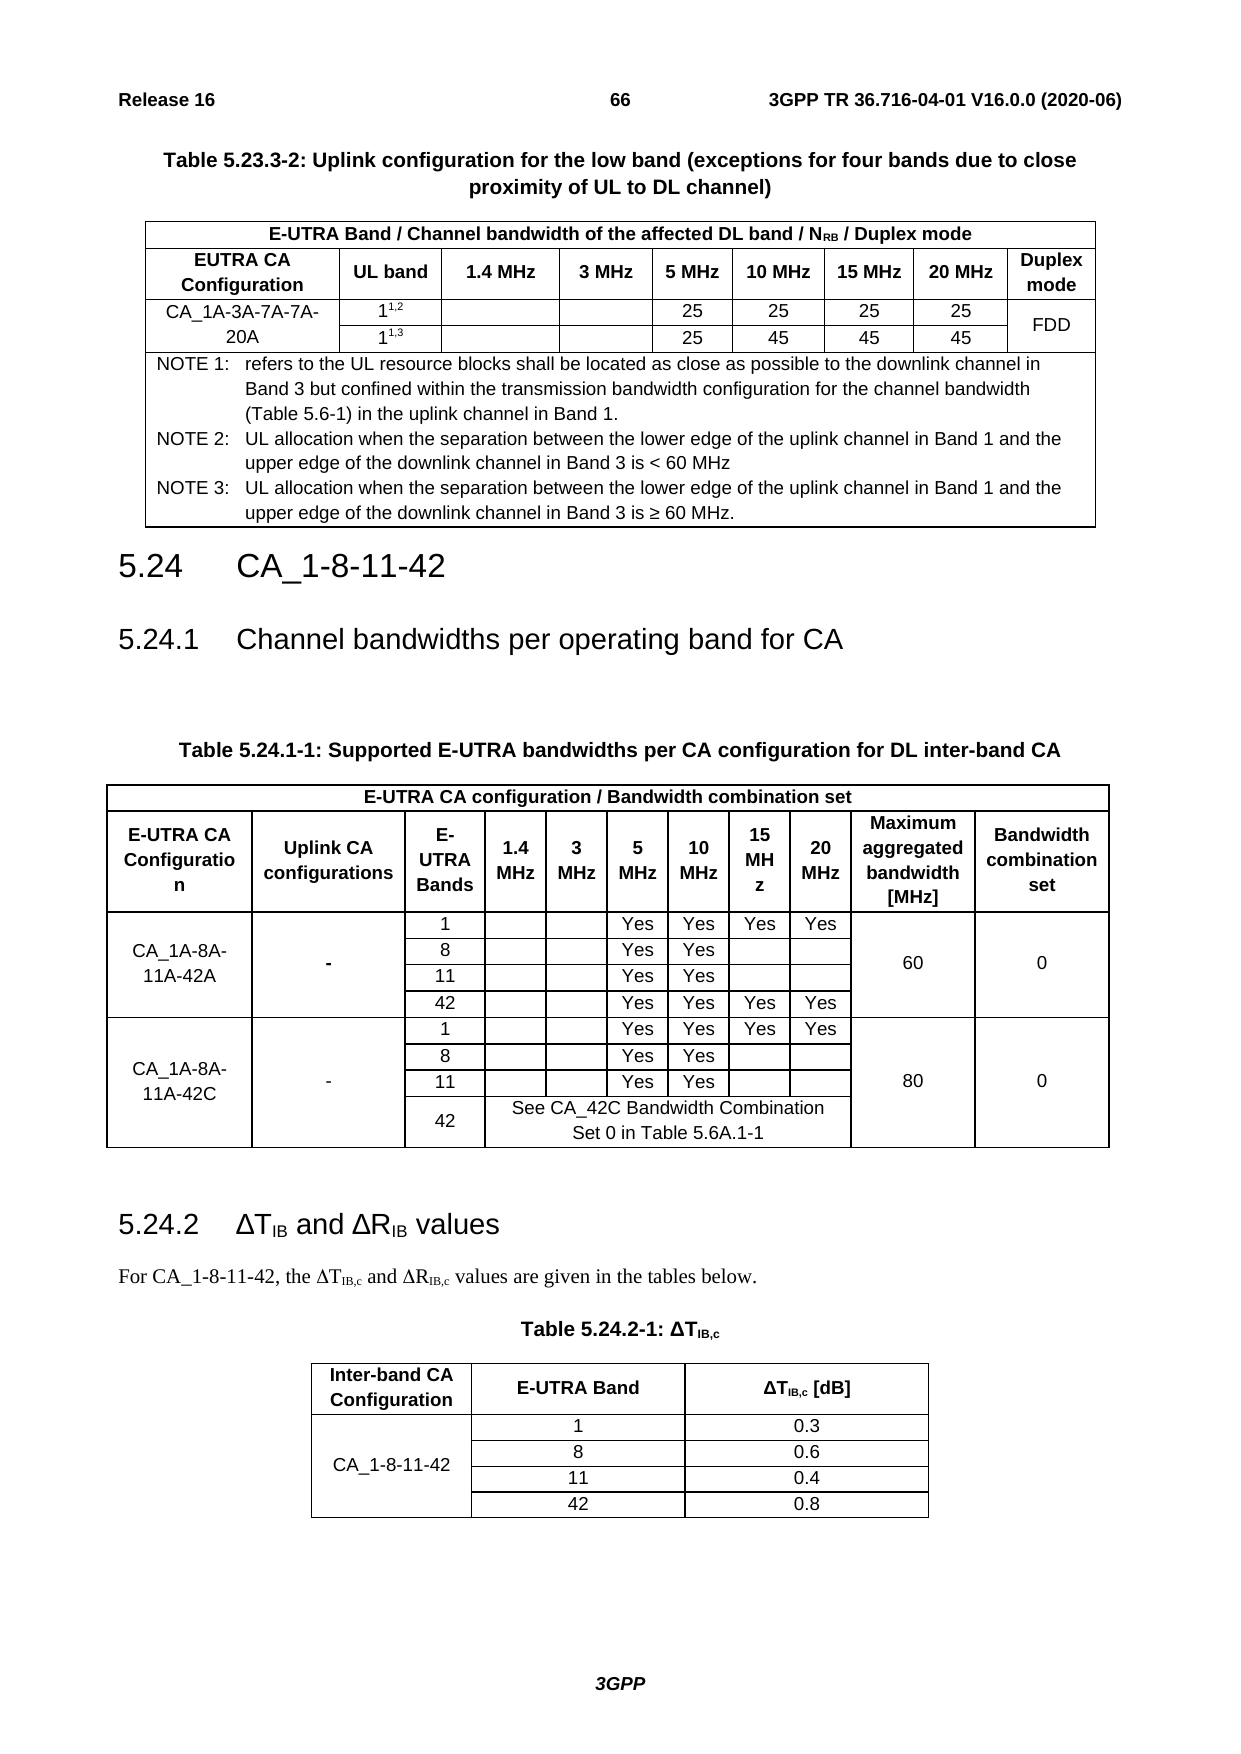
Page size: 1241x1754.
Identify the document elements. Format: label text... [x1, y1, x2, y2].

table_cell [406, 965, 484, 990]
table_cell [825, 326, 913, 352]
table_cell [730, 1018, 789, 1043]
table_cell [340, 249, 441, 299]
text Table 5.23.3-2: Uplink configuration for the low band (exceptions for four bands due to close proximity of UL to DL channel) [118, 147, 1122, 199]
subtitle 5.24 CA_1-8-11-42 [118, 546, 1122, 585]
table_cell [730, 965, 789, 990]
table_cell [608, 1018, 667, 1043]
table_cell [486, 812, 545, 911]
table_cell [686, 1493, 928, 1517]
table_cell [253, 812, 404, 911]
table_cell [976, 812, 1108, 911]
text For CA_1-8-11-42, the TIB,c and RIB,c values are given in the tables below. [118, 1264, 1122, 1288]
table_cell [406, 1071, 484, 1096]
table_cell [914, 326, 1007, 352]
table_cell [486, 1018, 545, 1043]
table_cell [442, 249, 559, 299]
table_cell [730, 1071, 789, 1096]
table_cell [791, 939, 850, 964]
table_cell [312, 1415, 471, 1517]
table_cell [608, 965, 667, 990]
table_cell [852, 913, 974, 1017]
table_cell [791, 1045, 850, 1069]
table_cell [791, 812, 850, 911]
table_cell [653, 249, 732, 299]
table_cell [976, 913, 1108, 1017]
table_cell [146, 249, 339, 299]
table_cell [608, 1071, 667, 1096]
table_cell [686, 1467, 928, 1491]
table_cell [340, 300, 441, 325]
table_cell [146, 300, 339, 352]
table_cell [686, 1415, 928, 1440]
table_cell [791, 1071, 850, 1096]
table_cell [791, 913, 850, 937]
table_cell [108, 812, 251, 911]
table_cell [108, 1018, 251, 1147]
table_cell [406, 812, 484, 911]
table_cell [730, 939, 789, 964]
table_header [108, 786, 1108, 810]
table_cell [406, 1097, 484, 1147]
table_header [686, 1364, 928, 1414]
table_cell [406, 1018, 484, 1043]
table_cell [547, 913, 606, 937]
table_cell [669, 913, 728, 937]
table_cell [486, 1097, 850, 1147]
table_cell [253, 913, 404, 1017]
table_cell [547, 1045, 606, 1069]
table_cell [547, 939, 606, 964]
subtitle 5.24.2 ∆TIB and ∆RIB values [118, 1207, 1122, 1241]
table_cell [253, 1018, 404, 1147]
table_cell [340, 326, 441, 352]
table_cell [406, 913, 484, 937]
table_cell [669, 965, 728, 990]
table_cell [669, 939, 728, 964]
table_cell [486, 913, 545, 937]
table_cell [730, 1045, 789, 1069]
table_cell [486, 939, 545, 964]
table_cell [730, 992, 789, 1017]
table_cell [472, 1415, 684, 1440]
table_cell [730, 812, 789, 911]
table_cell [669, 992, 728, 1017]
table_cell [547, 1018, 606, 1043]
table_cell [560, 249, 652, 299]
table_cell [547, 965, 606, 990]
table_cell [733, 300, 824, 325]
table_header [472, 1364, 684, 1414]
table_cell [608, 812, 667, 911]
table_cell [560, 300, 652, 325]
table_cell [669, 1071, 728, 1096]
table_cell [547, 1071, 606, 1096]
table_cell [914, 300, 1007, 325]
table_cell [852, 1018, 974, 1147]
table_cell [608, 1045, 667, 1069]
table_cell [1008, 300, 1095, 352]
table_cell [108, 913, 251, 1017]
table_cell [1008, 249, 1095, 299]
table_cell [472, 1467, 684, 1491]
text Table 5.24.1-1: Supported E-UTRA bandwidths per CA configuration for DL inter-band CA [118, 738, 1122, 762]
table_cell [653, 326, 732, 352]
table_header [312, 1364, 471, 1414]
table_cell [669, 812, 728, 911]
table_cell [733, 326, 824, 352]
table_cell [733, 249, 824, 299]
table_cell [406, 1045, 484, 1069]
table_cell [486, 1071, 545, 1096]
text Table 5.24.2-1: ΔTIB,c [118, 1317, 1122, 1341]
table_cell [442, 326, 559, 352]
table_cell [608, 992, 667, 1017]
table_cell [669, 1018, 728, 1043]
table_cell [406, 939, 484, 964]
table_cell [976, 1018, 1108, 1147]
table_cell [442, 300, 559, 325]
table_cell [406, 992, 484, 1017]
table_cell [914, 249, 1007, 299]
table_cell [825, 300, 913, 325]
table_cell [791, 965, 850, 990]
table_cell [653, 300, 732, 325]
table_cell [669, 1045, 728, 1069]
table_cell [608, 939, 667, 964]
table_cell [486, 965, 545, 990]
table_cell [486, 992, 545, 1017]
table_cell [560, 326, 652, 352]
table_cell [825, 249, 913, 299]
subtitle 5.24.1 Channel bandwidths per operating band for CA [118, 622, 1122, 655]
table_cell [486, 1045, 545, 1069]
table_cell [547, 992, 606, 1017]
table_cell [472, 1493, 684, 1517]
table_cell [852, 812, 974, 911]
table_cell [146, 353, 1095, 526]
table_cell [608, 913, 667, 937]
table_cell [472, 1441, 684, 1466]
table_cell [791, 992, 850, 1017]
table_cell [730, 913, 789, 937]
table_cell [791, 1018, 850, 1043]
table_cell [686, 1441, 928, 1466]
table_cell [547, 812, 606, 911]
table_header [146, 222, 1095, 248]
